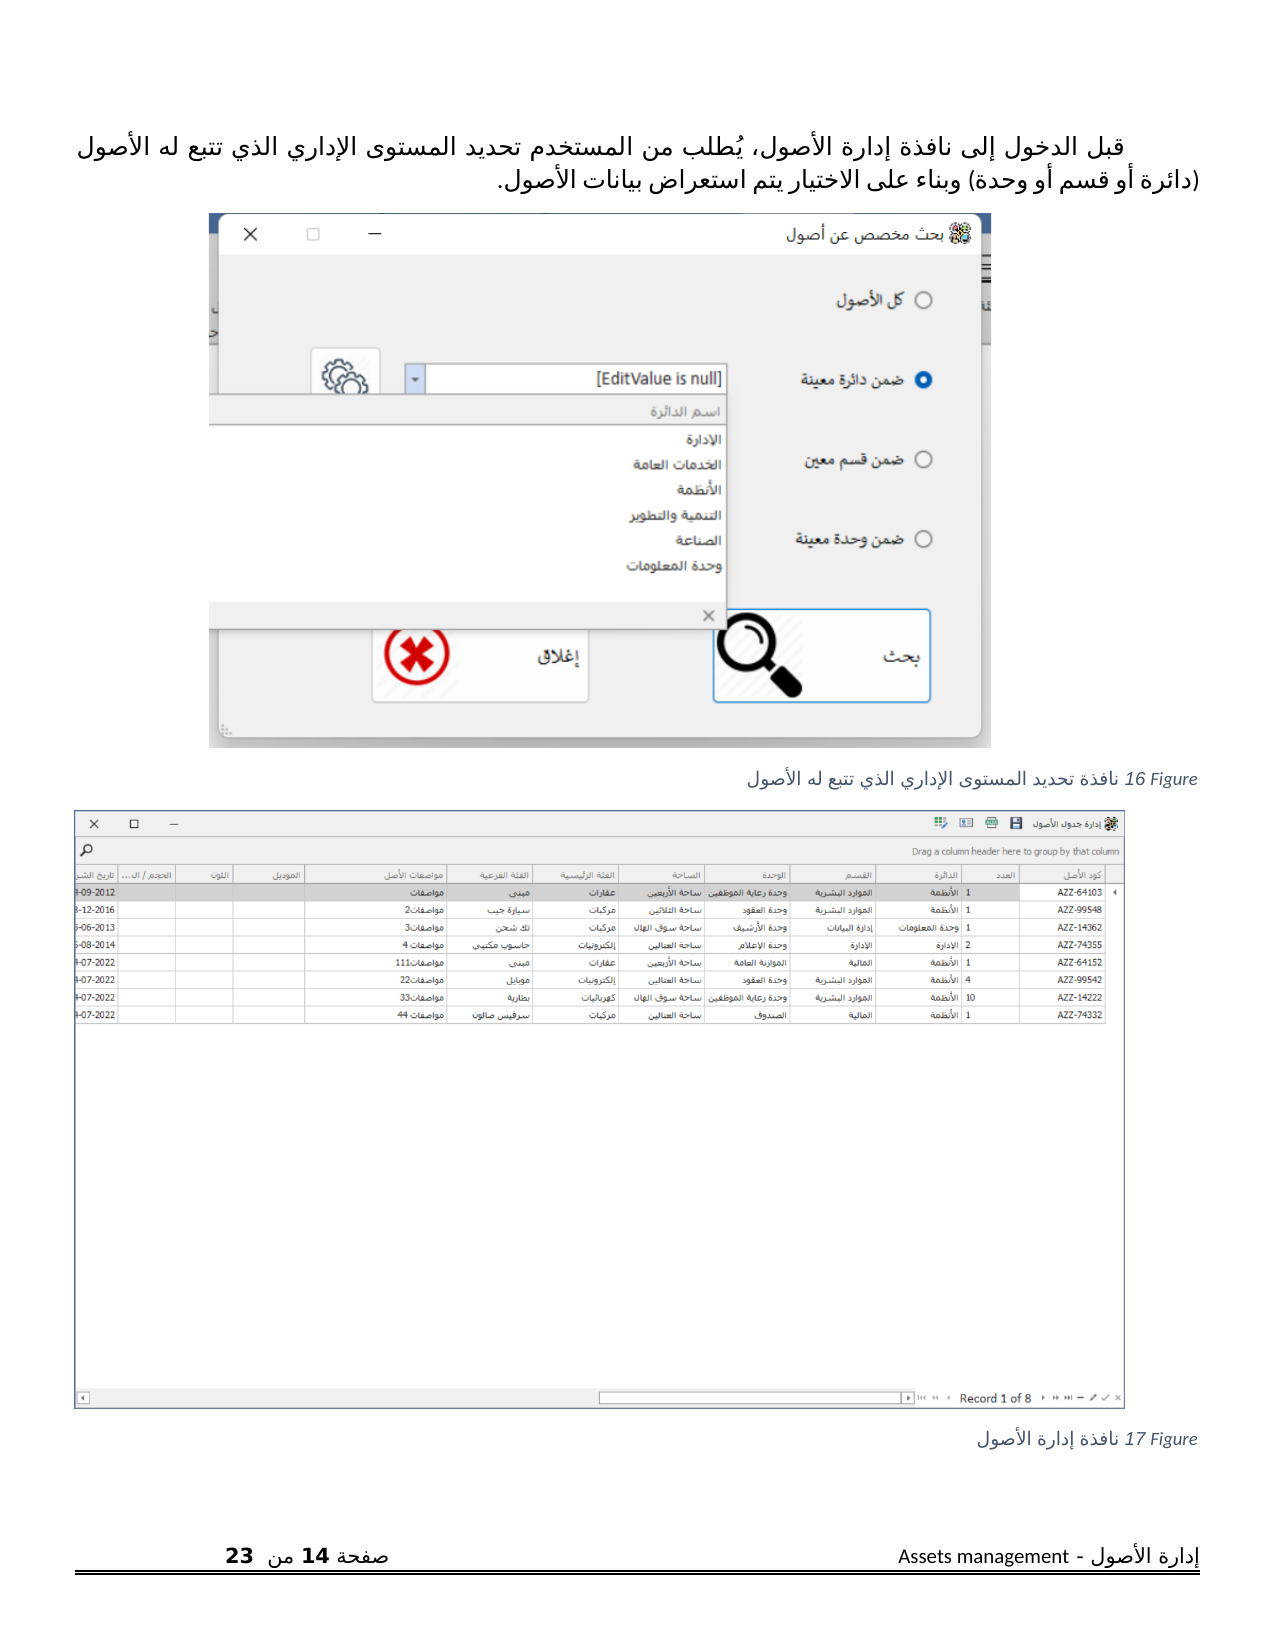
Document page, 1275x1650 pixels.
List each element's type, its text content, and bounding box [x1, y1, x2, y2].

picture [208, 213, 992, 748]
picture [74, 810, 1125, 1409]
text Figure 16 نافذة تحديد المستوى الإداري الذي تتبع له الأصول [75, 767, 1200, 790]
text Figure 17 نافذة إدارة الأصول [75, 1427, 1200, 1450]
text قبل الدخول إلى نافذة إدارة الأصول، يُطلب من المستخدم تحديد المستوى الإداري الذي تتبع له الأصول (دائرة أو قسم أو وحدة) وبناء على الاختيار يتم استعراض بيانات الأصول. [75, 131, 1200, 194]
